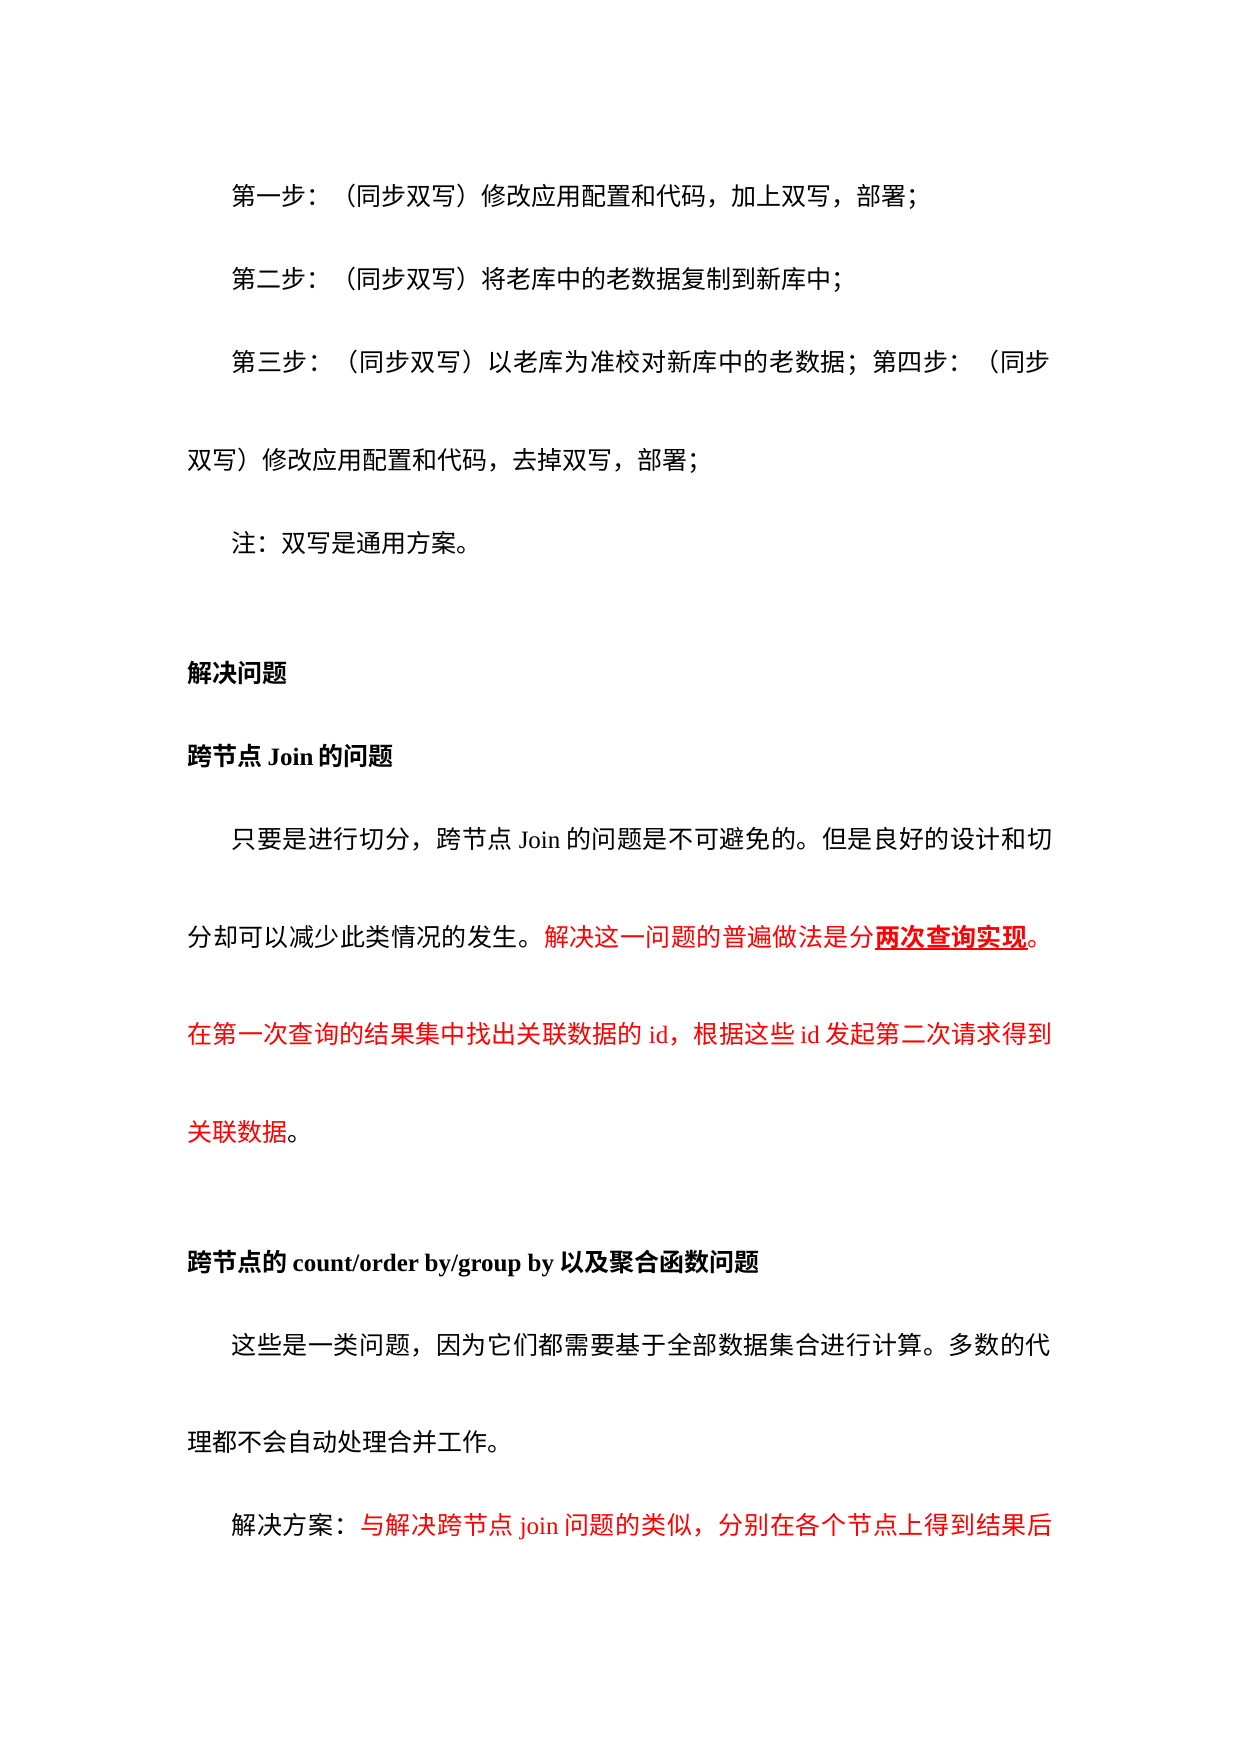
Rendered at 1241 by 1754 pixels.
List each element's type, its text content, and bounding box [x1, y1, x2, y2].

text 第三步：（同步双写）以老库为准校对新库中的老数据；第四步：（同步双写）修改应用配置和代码，去掉双写，部署； [187, 328, 1053, 491]
text 只要是进行切分，跨节点Join的问题是不可避免的。但是良好的设计和切分却可以减少此类情况的发生。解决这一问题的普遍做法是分两次查询实现。在第一次查询的结果集中找出关联数据的id，根据这些id发起第二次请求得到关联数据。 [187, 805, 1053, 1163]
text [187, 1491, 1053, 1556]
text 第一步：（同步双写）修改应用配置和代码，加上双写，部署； [187, 162, 1053, 227]
text 第二步：（同步双写）将老库中的老数据复制到新库中； [187, 245, 1053, 310]
text 这些是一类问题，因为它们都需要基于全部数据集合进行计算。多数的代理都不会自动处理合并工作。 [187, 1311, 1053, 1473]
subtitle 跨节点Join的问题 [187, 722, 1053, 787]
subtitle 跨节点的count/order by/group by以及聚合函数问题 [187, 1228, 1053, 1293]
subtitle 解决问题 [187, 639, 1053, 704]
text 注：双写是通用方案。 [187, 509, 1053, 574]
